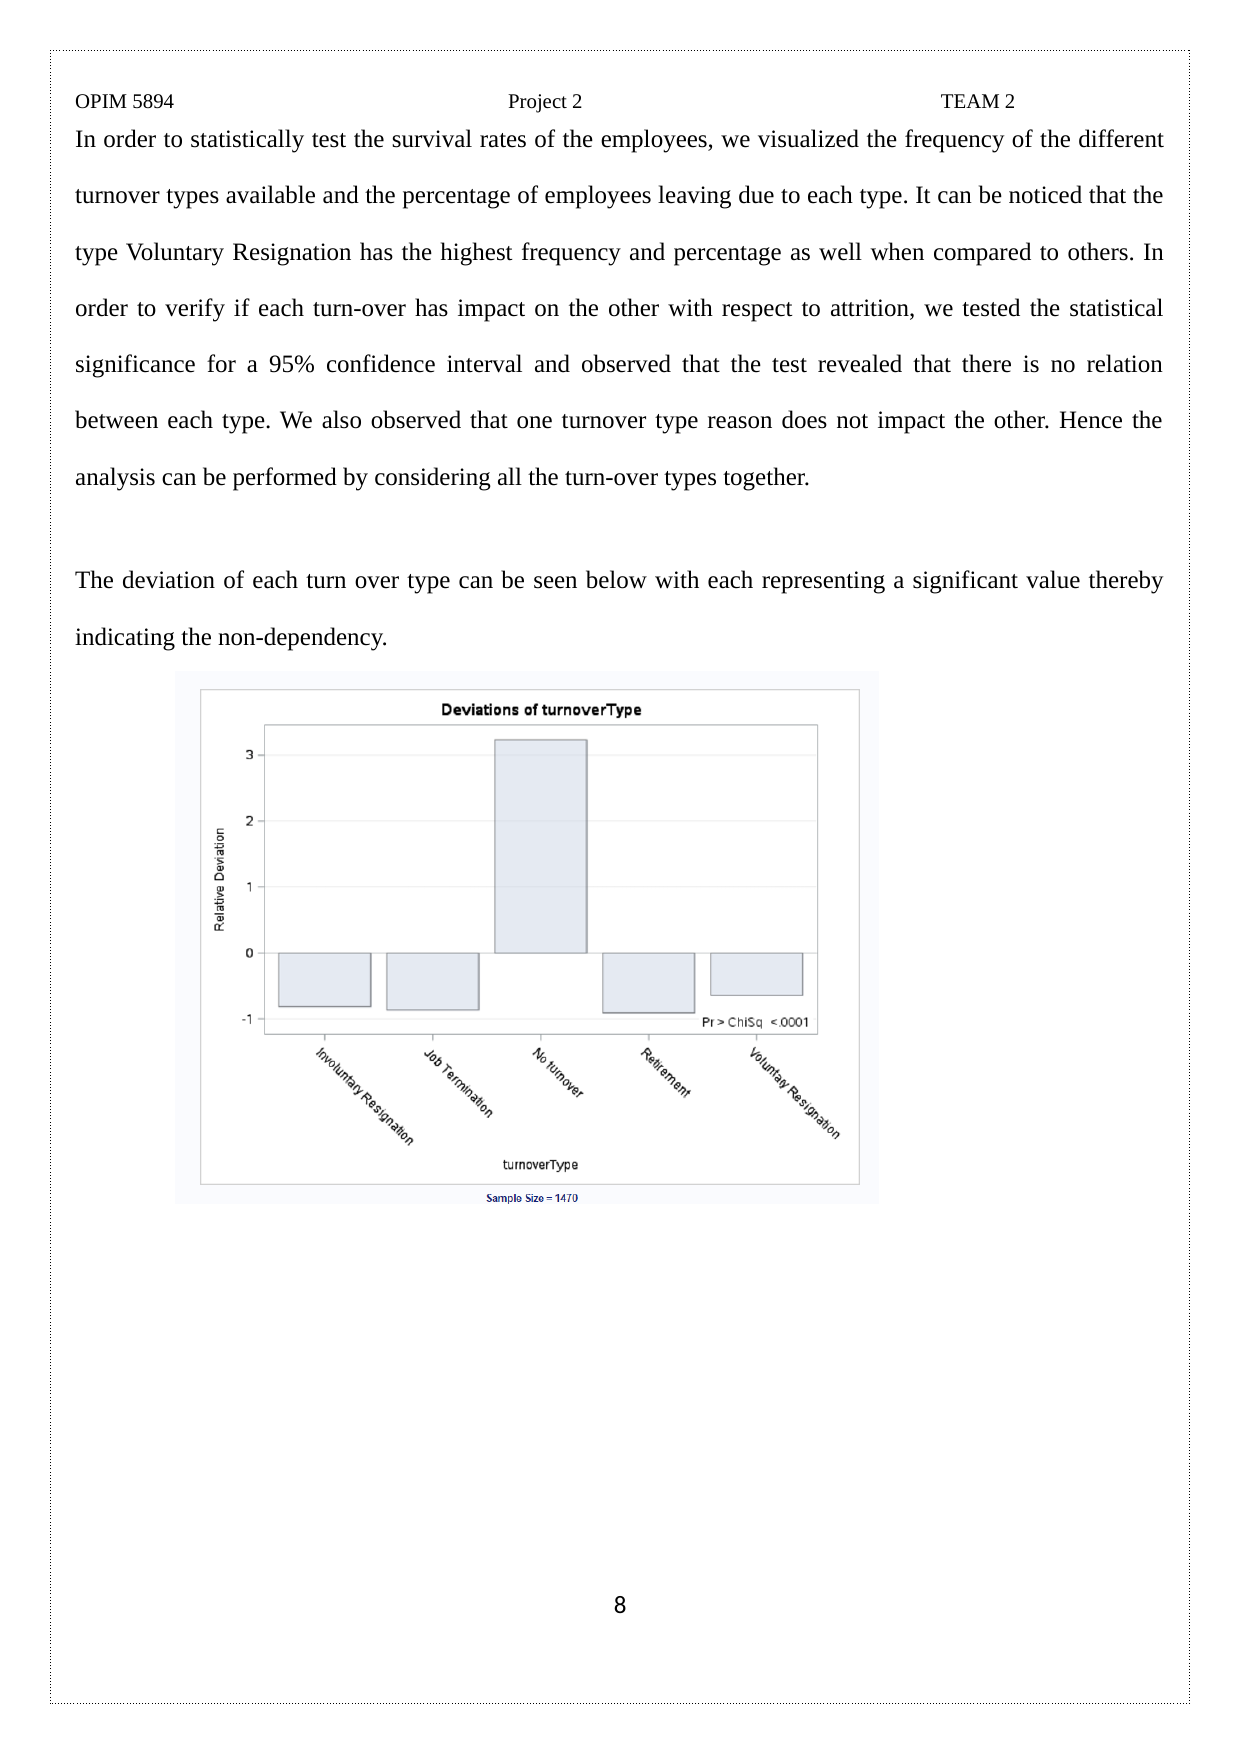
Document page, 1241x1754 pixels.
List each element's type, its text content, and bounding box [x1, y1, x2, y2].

text In order to statistically test the survival rates of the employees, we visualized the frequency of the different turnover types available and the percentage of employees leaving due to each type. It can be noticed that the type Voluntary Resignation has the highest frequency and percentage as well when compared to others. In order to verify if each turn-over has impact on the other with respect to attrition, we tested the statistical significance for a 95% confidence interval and observed that the test revealed that there is no relation between each type. We also observed that one turnover type reason does not impact the other. Hence the analysis can be performed by considering all the turn-over types together. [75, 120, 1165, 495]
picture [175, 669, 879, 1204]
text The deviation of each turn over type can be seen below with each representing a significant value thereby indicating the non-dependency. [75, 561, 1165, 655]
